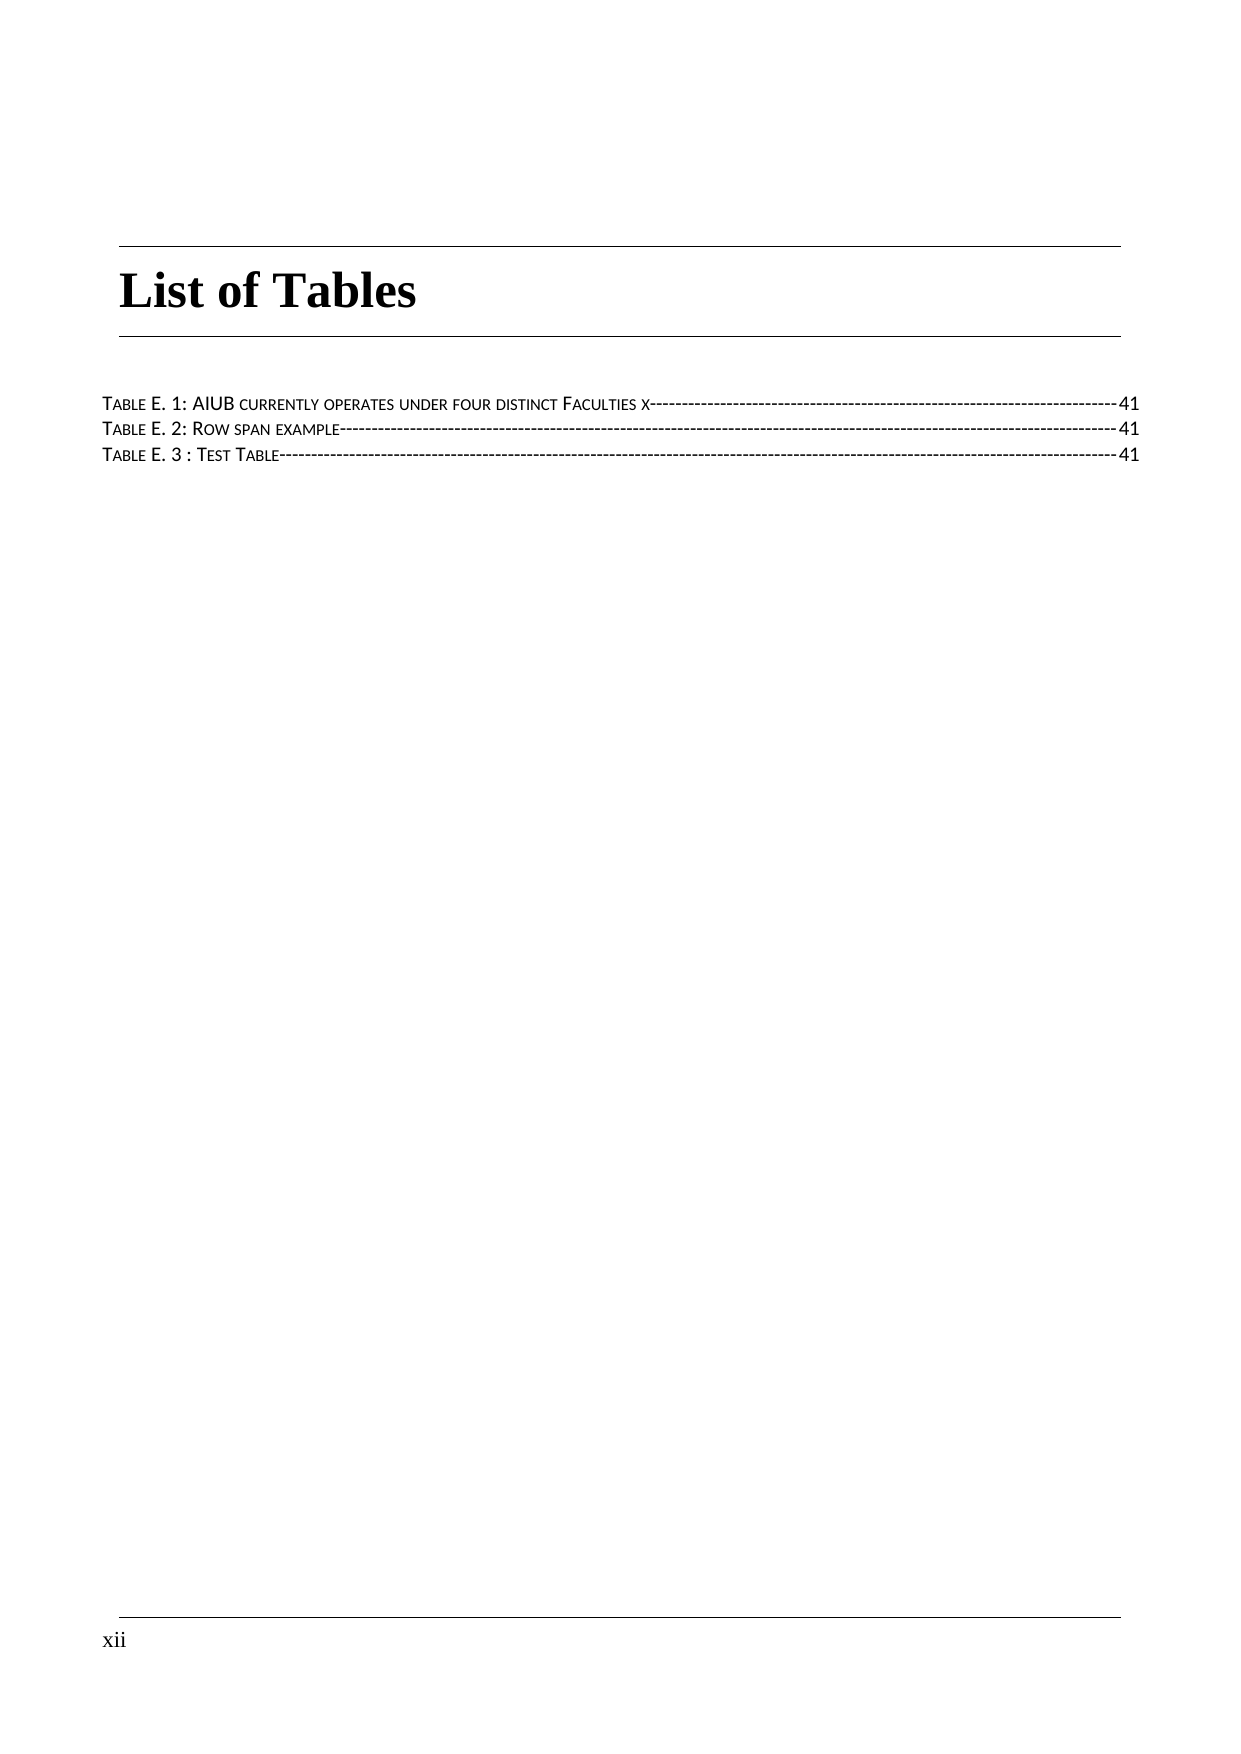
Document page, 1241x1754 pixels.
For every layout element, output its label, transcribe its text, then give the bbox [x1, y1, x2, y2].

text Table E. 1: AIUB currently operates under four distinct Faculties x 41 [102, 390, 1140, 415]
subtitle List of Tables [119, 260, 1140, 319]
text Table E. 2: Row span example 41 [102, 415, 1140, 441]
text Table E. 3 : Test Table 41 [102, 441, 1140, 466]
